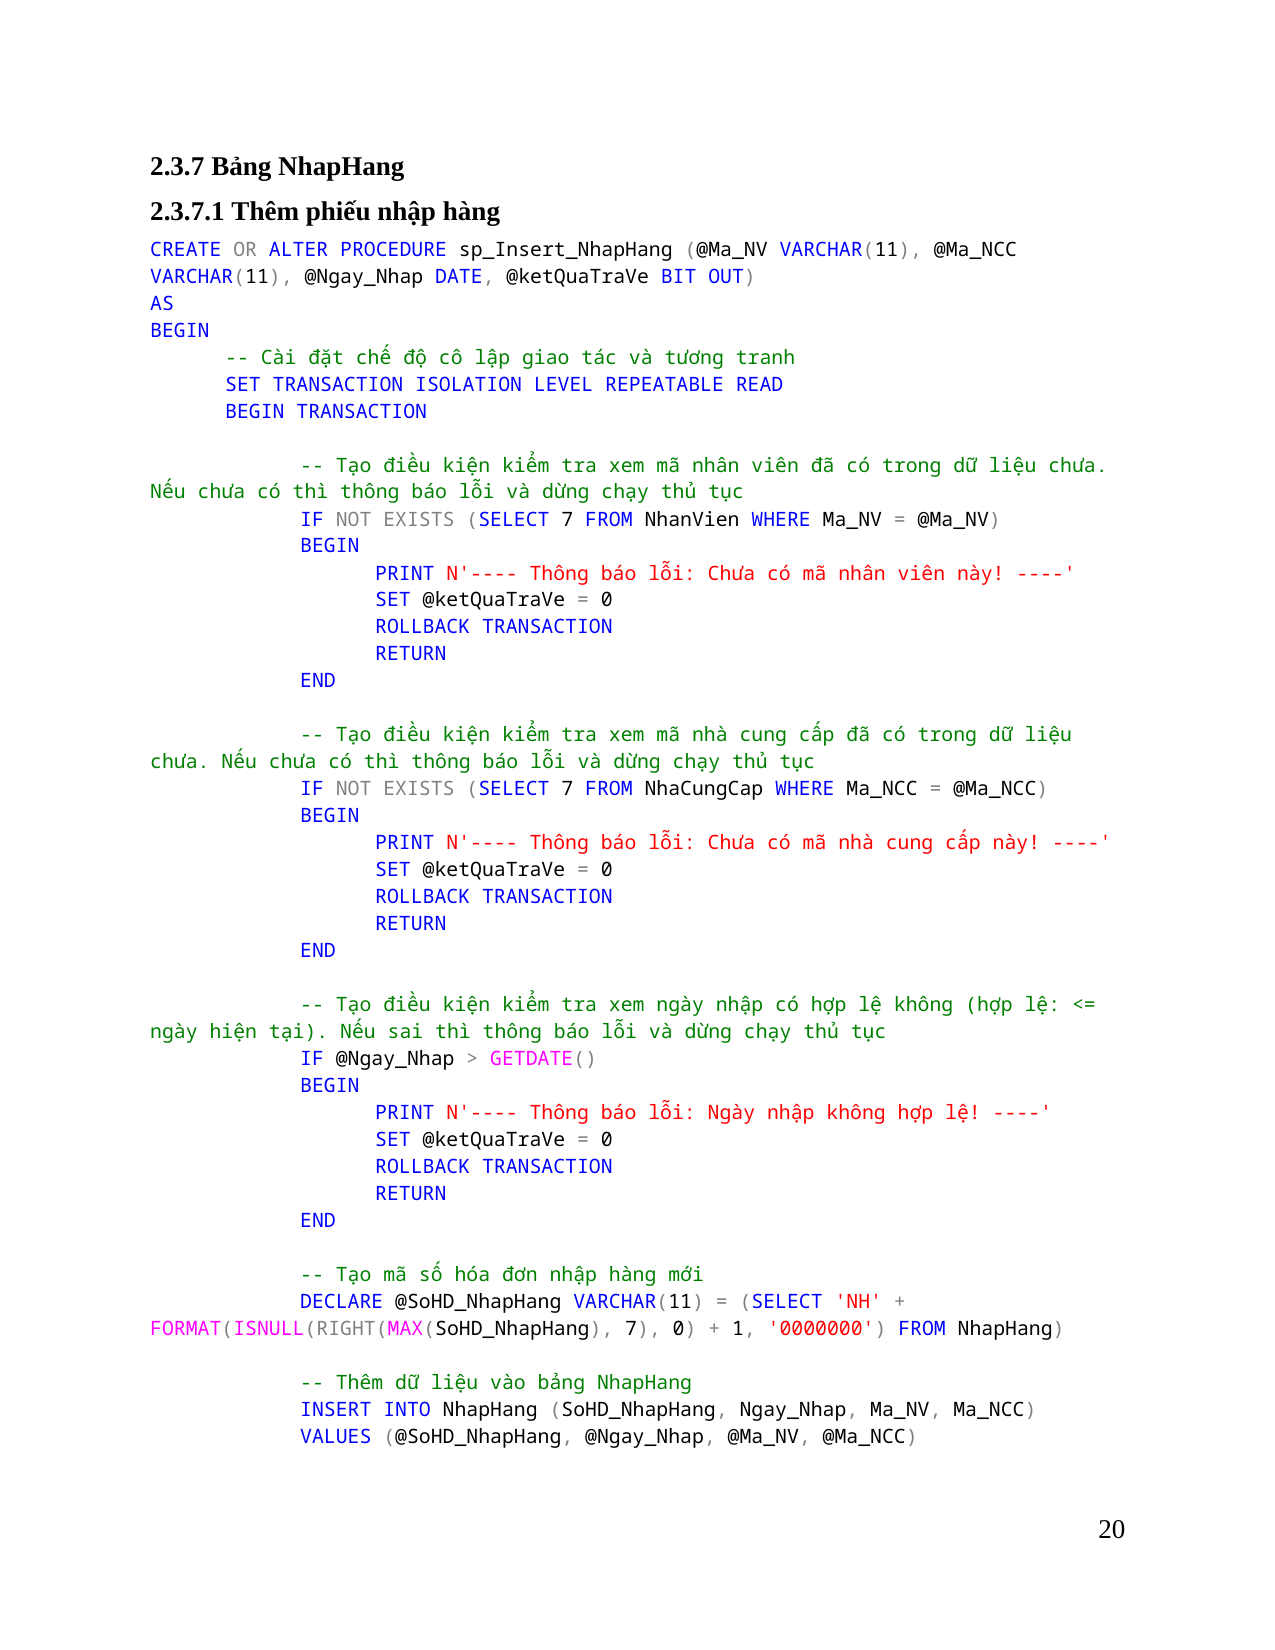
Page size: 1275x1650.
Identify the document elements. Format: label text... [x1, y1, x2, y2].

text VALUES (@SoHD_NhapHang, @Ngay_Nhap, @Ma_NV, @Ma_NCC) [150, 1422, 1125, 1449]
text -- Thêm dữ liệu vào bảng NhapHang [150, 1368, 1125, 1395]
text -- Tạo điều kiện kiểm tra xem ngày nhập có hợp lệ không (hợp lệ: <= ngày hiện tại). Nếu sai thì thông báo lỗi và dừng chạy thủ tục [150, 990, 1125, 1044]
text BEGIN [150, 802, 1125, 828]
text SET @ketQuaTraVe = 0 [150, 856, 1125, 882]
text SET @ketQuaTraVe = 0 [150, 1125, 1125, 1152]
text END [150, 667, 1125, 694]
text IF NOT EXISTS (SELECT 7 FROM NhanVien WHERE Ma_NV = @Ma_NV) [150, 505, 1125, 532]
text SET TRANSACTION ISOLATION LEVEL REPEATABLE READ [150, 370, 1125, 397]
text AS [150, 289, 1125, 316]
subtitle Thêm phiếu nhập hàng [150, 194, 1125, 226]
text BEGIN TRANSACTION [150, 397, 1125, 424]
text BEGIN [150, 1071, 1125, 1098]
text RETURN [150, 909, 1125, 936]
text IF NOT EXISTS (SELECT 7 FROM NhaCungCap WHERE Ma_NCC = @Ma_NCC) [150, 774, 1125, 802]
text DECLARE @SoHD_NhapHang VARCHAR(11) = (SELECT 'NH' + FORMAT(ISNULL(RIGHT(MAX(SoHD_NhapHang), 7), 0) + 1, '0000000') FROM NhapHang) [150, 1287, 1125, 1341]
text END [150, 1206, 1125, 1233]
text INSERT INTO NhapHang (SoHD_NhapHang, Ngay_Nhap, Ma_NV, Ma_NCC) [150, 1395, 1125, 1422]
text PRINT N'---- Thông báo lỗi: Chưa có mã nhà cung cấp này! ----' [150, 828, 1125, 856]
text PRINT N'---- Thông báo lỗi: Ngày nhập không hợp lệ! ----' [150, 1098, 1125, 1125]
text CREATE OR ALTER PROCEDURE sp_Insert_NhapHang (@Ma_NV VARCHAR(11), @Ma_NCC VARCHAR(11), @Ngay_Nhap DATE, @ketQuaTraVe BIT OUT) [150, 235, 1125, 289]
text BEGIN [150, 532, 1125, 559]
text PRINT N'---- Thông báo lỗi: Chưa có mã nhân viên này! ----' [150, 559, 1125, 586]
text -- Cài đặt chế độ cô lập giao tác và tương tranh [150, 343, 1125, 370]
text SET @ketQuaTraVe = 0 [150, 586, 1125, 613]
text -- Tạo điều kiện kiểm tra xem mã nhà cung cấp đã có trong dữ liệu chưa. Nếu chưa có thì thông báo lỗi và dừng chạy thủ tục [150, 721, 1125, 774]
text -- Tạo điều kiện kiểm tra xem mã nhân viên đã có trong dữ liệu chưa. Nếu chưa có thì thông báo lỗi và dừng chạy thủ tục [150, 451, 1125, 505]
text ROLLBACK TRANSACTION [150, 882, 1125, 909]
text ROLLBACK TRANSACTION [150, 1152, 1125, 1179]
subtitle Bảng NhapHang [150, 150, 1125, 181]
text ROLLBACK TRANSACTION [150, 613, 1125, 640]
text IF @Ngay_Nhap > GETDATE() [150, 1044, 1125, 1071]
text RETURN [150, 640, 1125, 667]
text BEGIN [150, 316, 1125, 343]
text END [150, 936, 1125, 963]
text RETURN [150, 1179, 1125, 1206]
text -- Tạo mã số hóa đơn nhập hàng mới [150, 1260, 1125, 1287]
